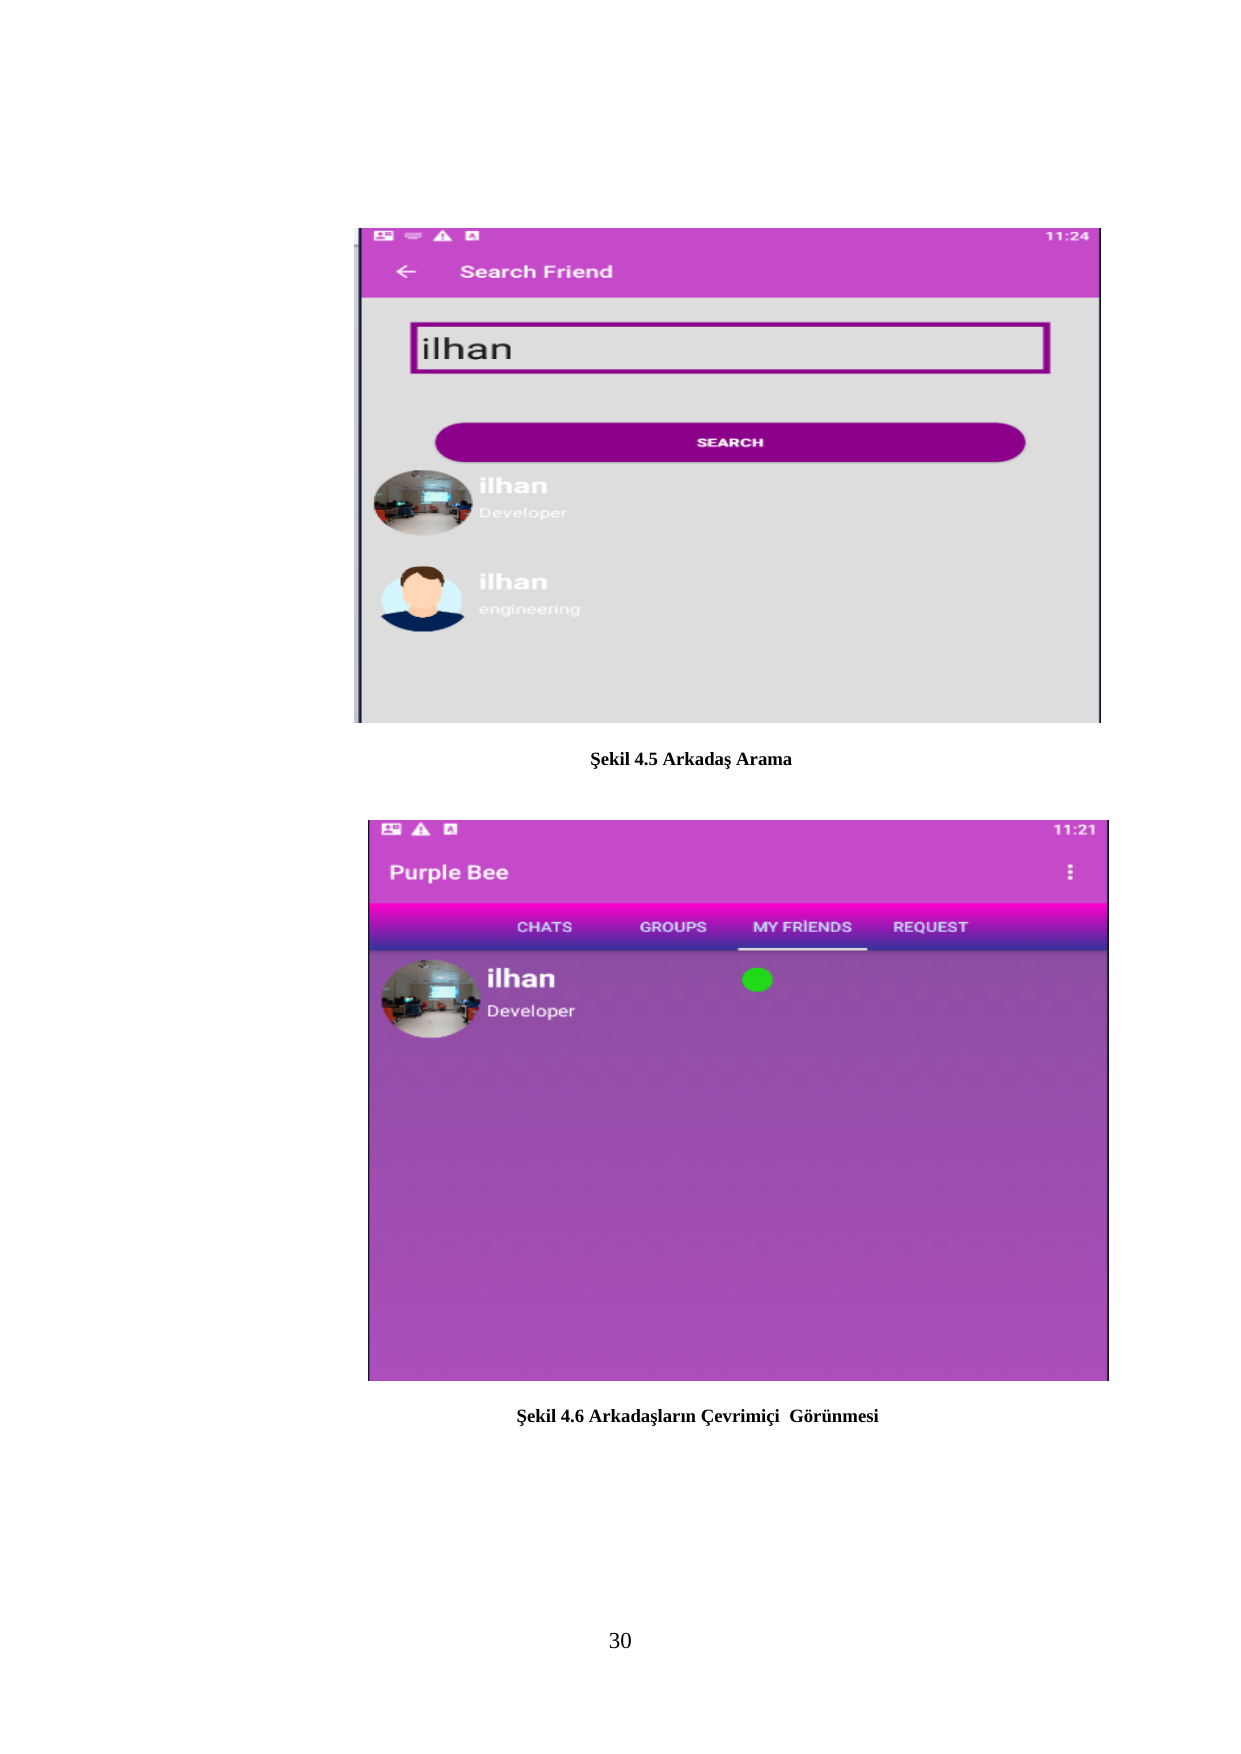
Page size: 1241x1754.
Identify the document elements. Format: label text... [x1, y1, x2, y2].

text Şekil 4.5 Arkadaş Arama [516, 747, 1093, 769]
picture [354, 228, 1101, 723]
text Şekil 4.6 Arkadaşların Çevrimiçi Görünmesi [443, 1405, 1093, 1427]
picture [368, 820, 1109, 1381]
